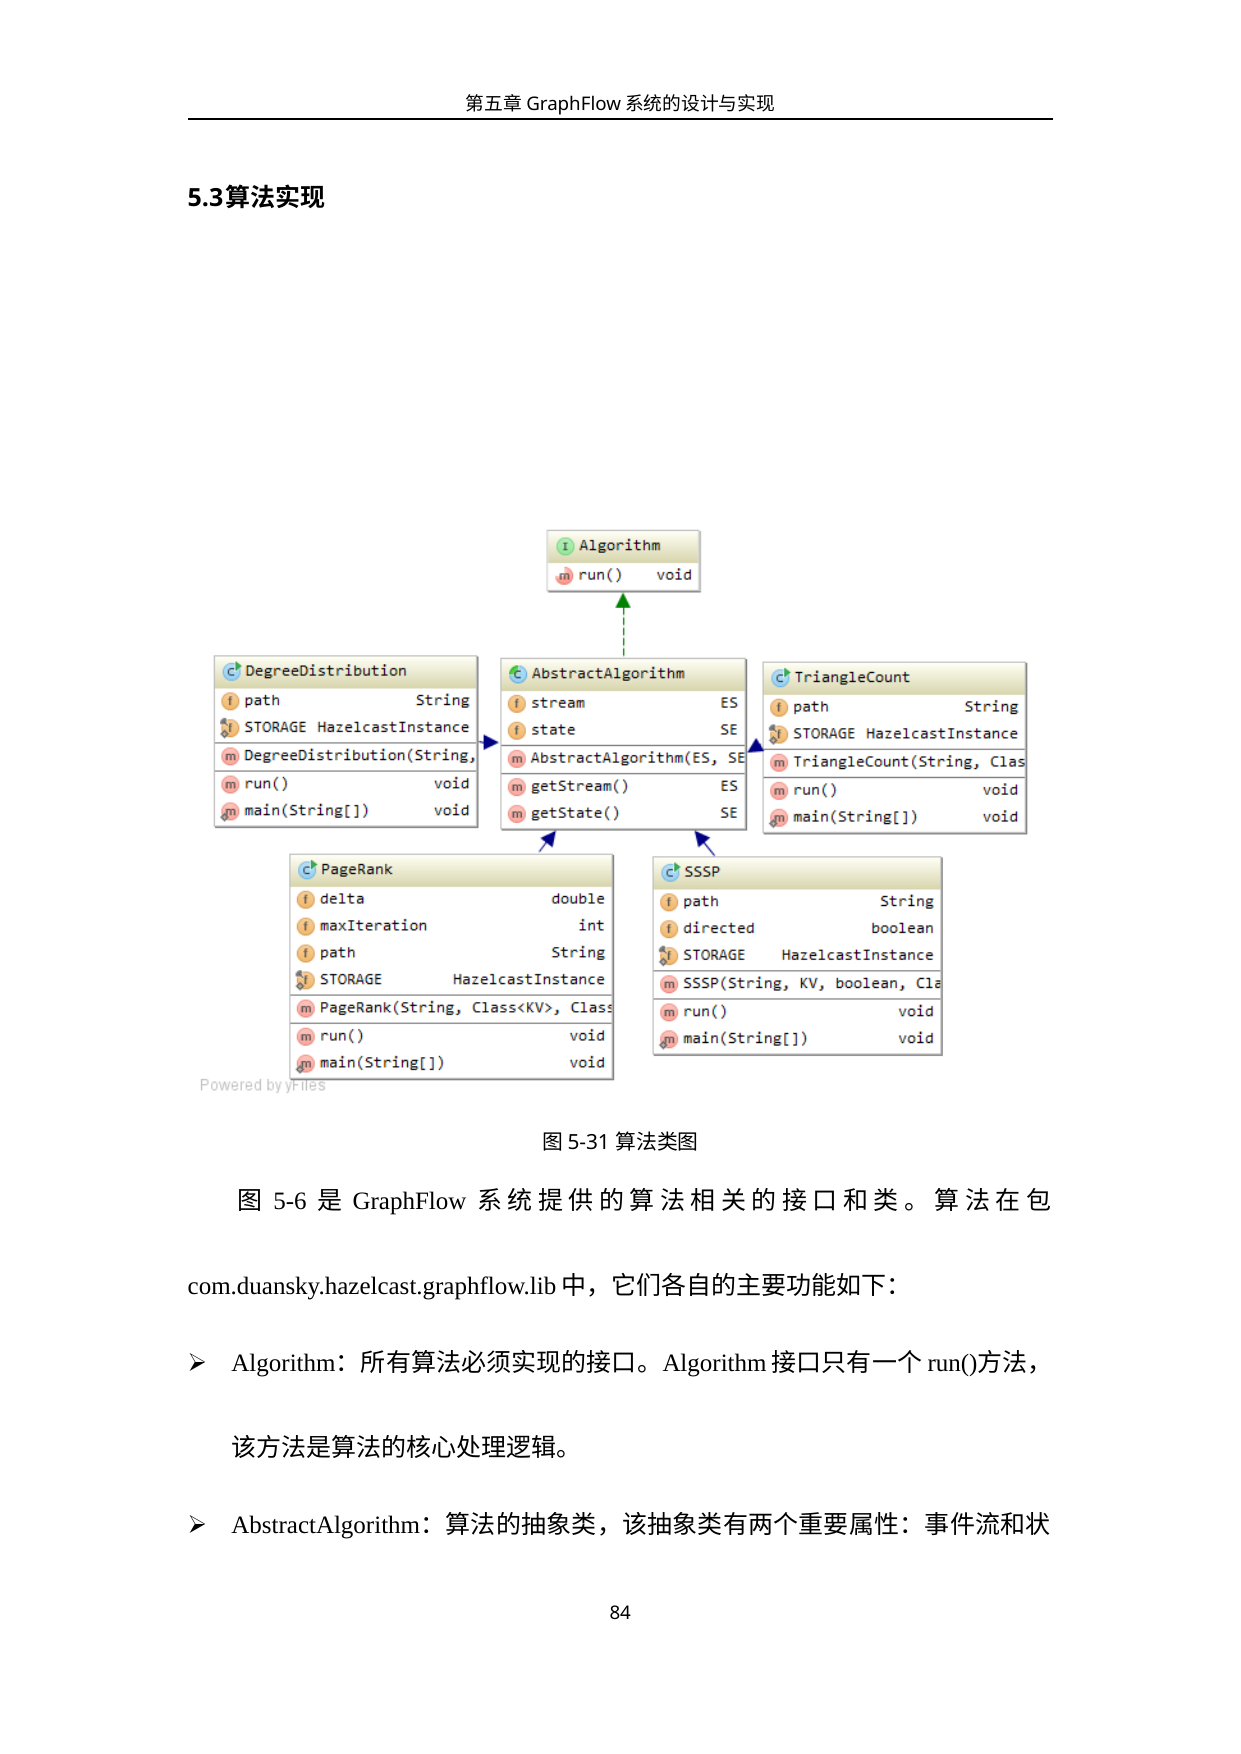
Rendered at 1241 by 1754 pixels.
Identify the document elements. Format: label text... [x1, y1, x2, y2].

picture [187, 503, 1053, 1106]
list Algorithm：所有算法必须实现的接口。Algorithm接口只有一个run()方法，该方法是算法的核心处理逻辑。 [187, 1327, 1053, 1480]
subtitle 算法实现 [187, 162, 1053, 229]
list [187, 1489, 1053, 1557]
text 图5-6是GraphFlow系统提供的算法相关的接口和类。算法在包com.duansky.hazelcast.graphflow.lib中，它们各自的主要功能如下： [187, 1165, 1053, 1318]
